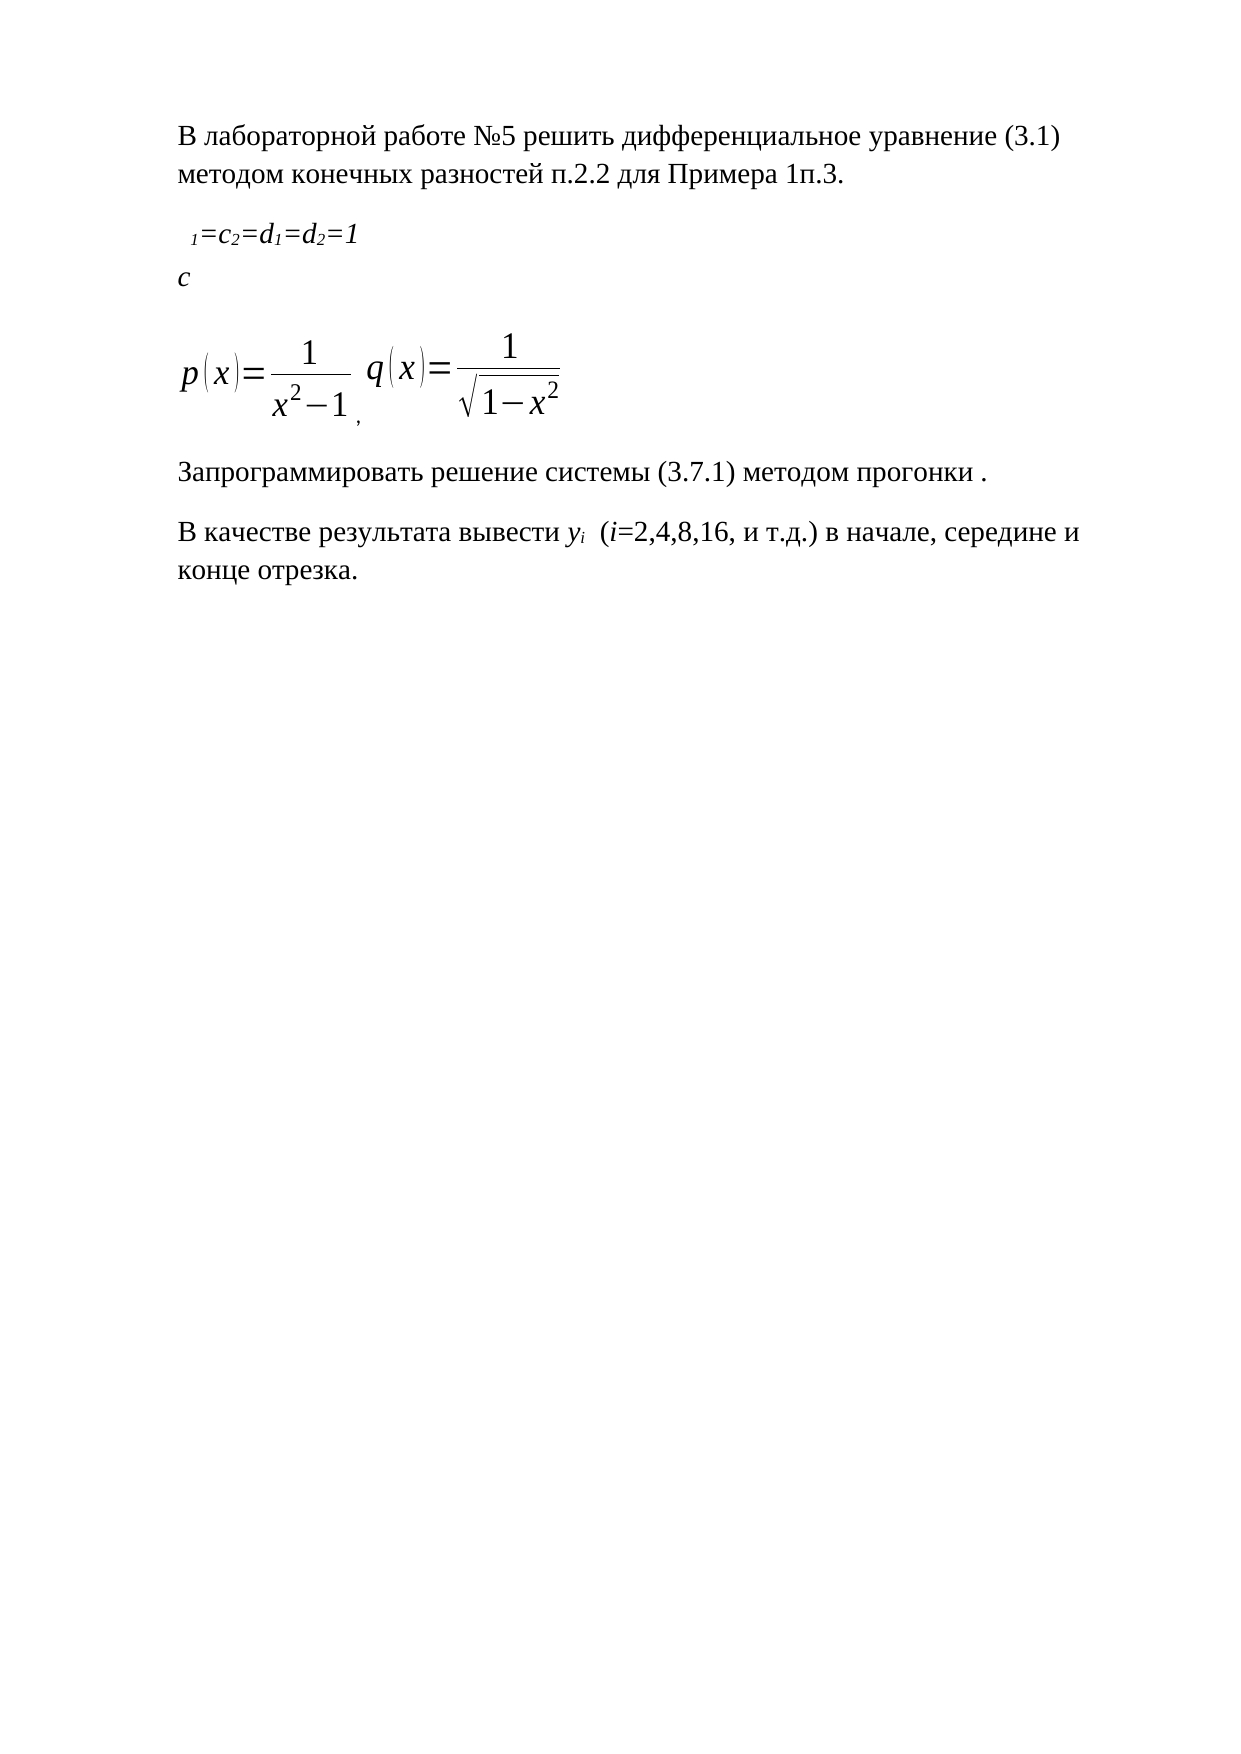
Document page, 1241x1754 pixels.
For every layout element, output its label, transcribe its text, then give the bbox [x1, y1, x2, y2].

text В качестве результата вывести yi (i=2,4,8,16, и т.д.) в начале, середине и конце отрезка. [177, 514, 1152, 586]
text c1=c2=d1=d2=1 [177, 216, 1152, 293]
text Запрограммировать решение системы (3.7.1) методом прогонки . [177, 454, 1152, 488]
text В лабораторной работе №5 решить дифференциальное уравнение (3.1) методом конечных разностей п.2.2 для Примера 1п.3. [177, 118, 1152, 190]
text , [177, 325, 1152, 429]
